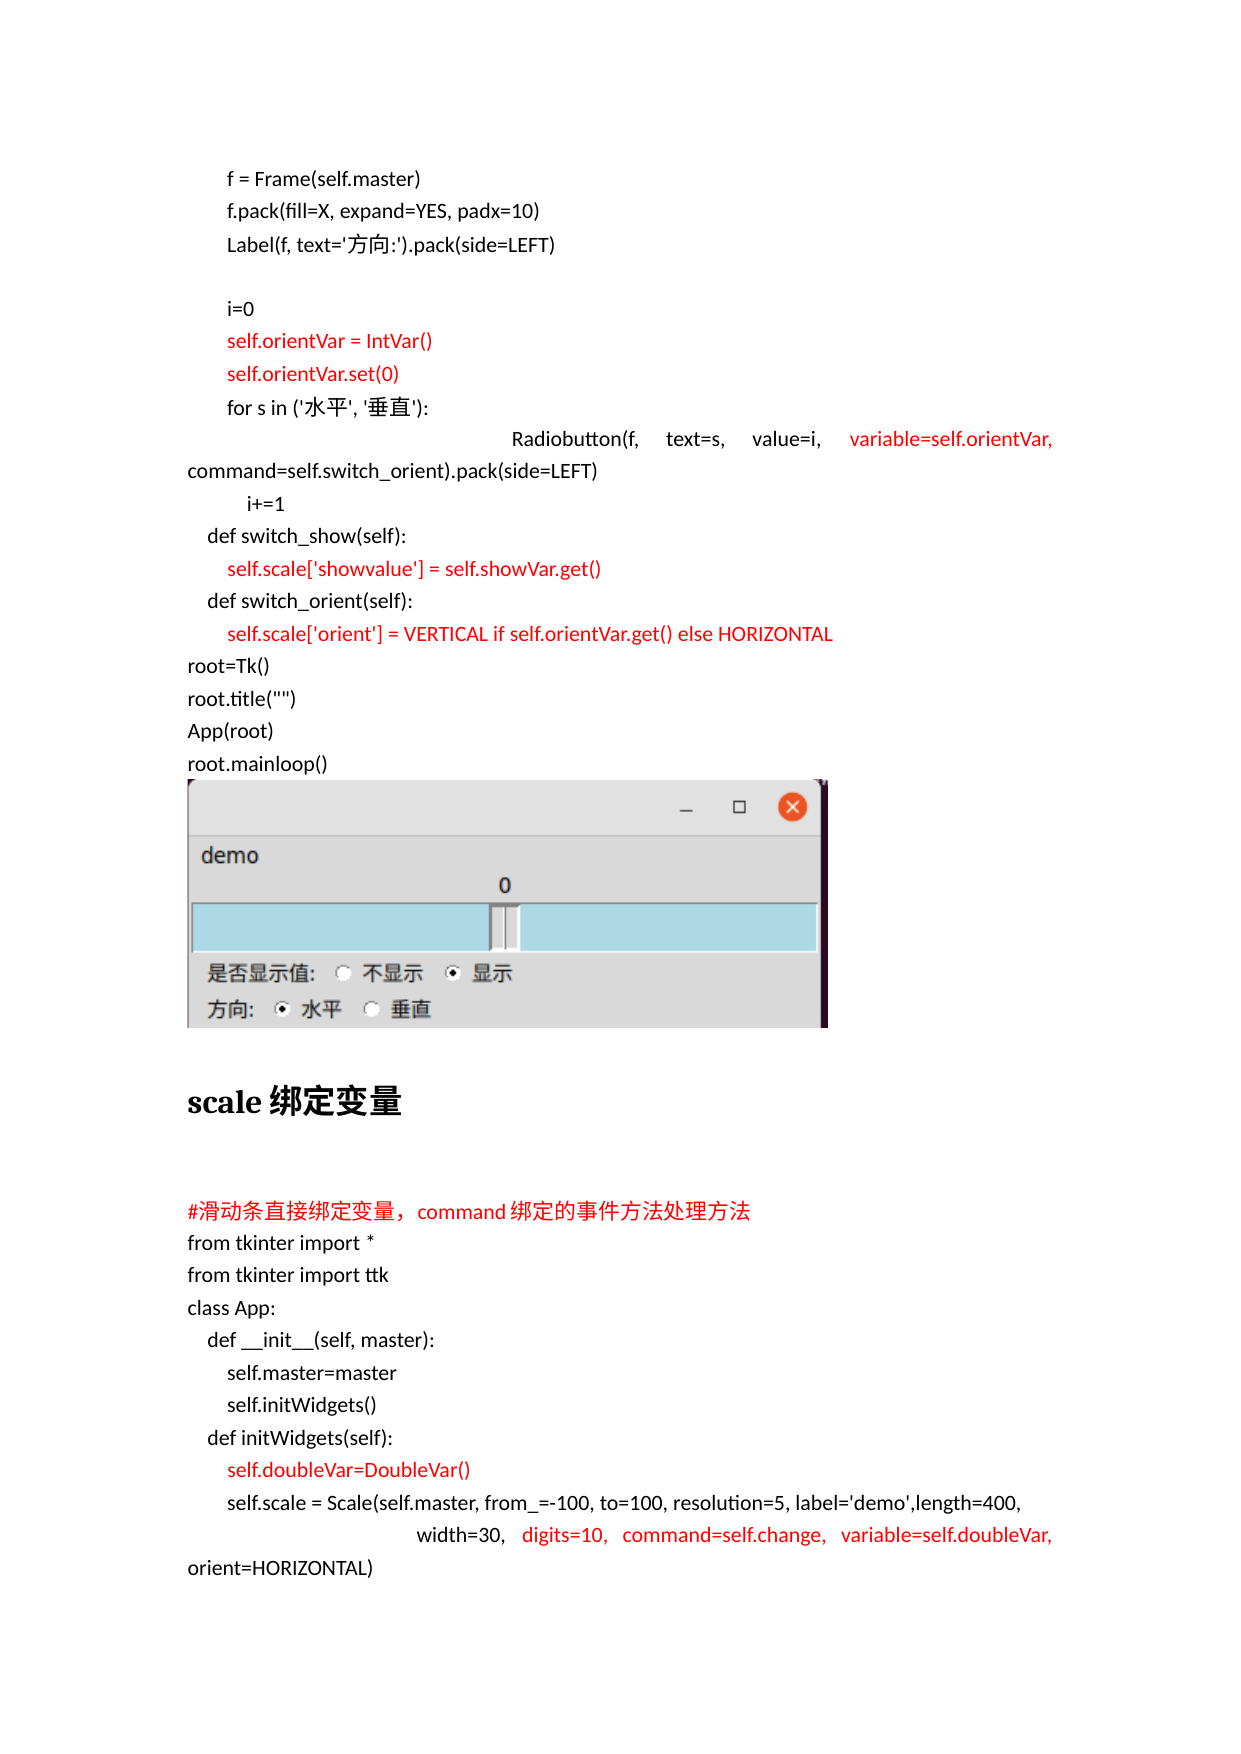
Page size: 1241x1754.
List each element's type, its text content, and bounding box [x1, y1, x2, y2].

text def switch_show(self): [187, 519, 1053, 552]
text self.scale['showvalue'] = self.showVar.get() [187, 552, 1053, 584]
text class App: [187, 1291, 1053, 1324]
text self.doubleVar=DoubleVar() [187, 1454, 1053, 1486]
text from tkinter import * [187, 1226, 1053, 1259]
text def __init__(self, master): [187, 1324, 1053, 1356]
text self.initWidgets() [187, 1389, 1053, 1421]
text f.pack(fill=X, expand=YES, padx=10) [187, 194, 1053, 227]
text root.title("") [187, 682, 1053, 714]
text root.mainloop() [187, 747, 1053, 779]
text #滑动条直接绑定变量，command绑定的事件方法处理方法 [187, 1194, 1053, 1226]
text App(root) [187, 714, 1053, 747]
picture [187, 779, 828, 1028]
text self.scale['orient'] = VERTICAL if self.orientVar.get() else HORIZONTAL [187, 617, 1053, 649]
text self.scale = Scale(self.master, from_=-100, to=100, resolution=5, label='demo',length=400, [187, 1486, 1053, 1519]
subtitle scale绑定变量 [187, 1067, 1053, 1132]
text Label(f, text='方向:').pack(side=LEFT) [187, 227, 1053, 259]
text for s in ('水平', '垂直'): [187, 389, 1053, 422]
text def initWidgets(self): [187, 1421, 1053, 1454]
text f = Frame(self.master) [187, 162, 1053, 194]
text width=30, digits=10, command=self.change, variable=self.doubleVar, orient=HORIZONTAL) [187, 1519, 1053, 1584]
text i+=1 [187, 487, 1053, 519]
text def switch_orient(self): [187, 584, 1053, 617]
text self.master=master [187, 1356, 1053, 1389]
text self.orientVar = IntVar() [187, 324, 1053, 357]
text root=Tk() [187, 649, 1053, 682]
text i=0 [187, 292, 1053, 324]
text Radiobutton(f, text=s, value=i, variable=self.orientVar, command=self.switch_orient).pack(side=LEFT) [187, 422, 1053, 487]
text from tkinter import ttk [187, 1259, 1053, 1291]
text self.orientVar.set(0) [187, 357, 1053, 389]
